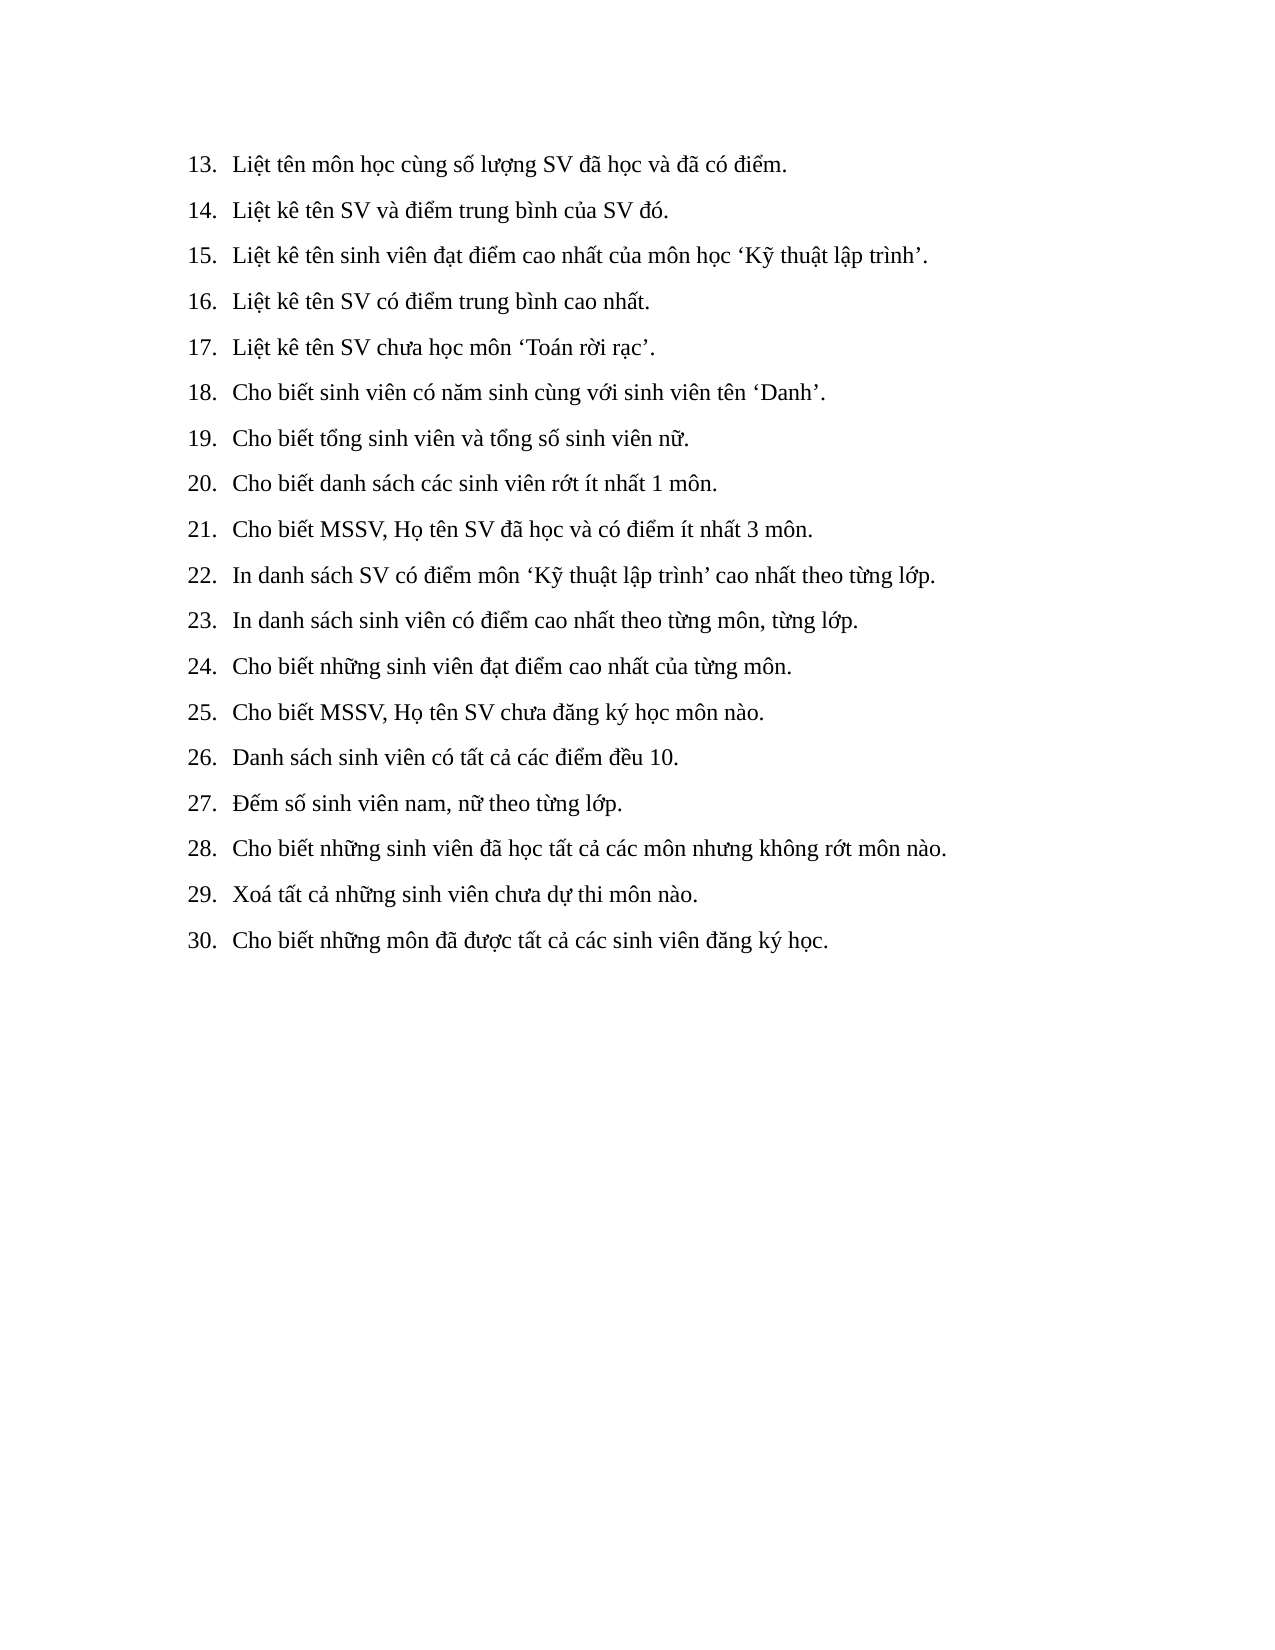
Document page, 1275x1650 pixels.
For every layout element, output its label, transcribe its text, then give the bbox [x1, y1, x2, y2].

list Cho biết những sinh viên đã học tất cả các môn nhưng không rớt môn nào. [187, 834, 1120, 862]
list In danh sách SV có điểm môn ‘Kỹ thuật lập trình’ cao nhất theo từng lớp. [187, 561, 1120, 588]
list Cho biết những sinh viên đạt điểm cao nhất của từng môn. [187, 652, 1120, 679]
list Liệt kê tên SV và điểm trung bình của SV đó. [187, 196, 1120, 223]
list Cho biết danh sách các sinh viên rớt ít nhất 1 môn. [187, 469, 1120, 497]
list Liệt tên môn học cùng số lượng SV đã học và đã có điểm. [187, 150, 1120, 178]
list Cho biết sinh viên có năm sinh cùng với sinh viên tên ‘Danh’. [187, 378, 1120, 406]
list Liệt kê tên sinh viên đạt điểm cao nhất của môn học ‘Kỹ thuật lập trình’. [187, 241, 1120, 269]
list Cho biết tổng sinh viên và tổng số sinh viên nữ. [187, 424, 1120, 451]
list Xoá tất cả những sinh viên chưa dự thi môn nào. [187, 880, 1120, 908]
list Cho biết những môn đã được tất cả các sinh viên đăng ký học. [187, 926, 1120, 953]
list In danh sách sinh viên có điểm cao nhất theo từng môn, từng lớp. [187, 606, 1120, 634]
list Cho biết MSSV, Họ tên SV chưa đăng ký học môn nào. [187, 697, 1120, 725]
list Liệt kê tên SV có điểm trung bình cao nhất. [187, 287, 1120, 314]
list Đếm số sinh viên nam, nữ theo từng lớp. [187, 789, 1120, 816]
list Liệt kê tên SV chưa học môn ‘Toán rời rạc’. [187, 332, 1120, 360]
list Cho biết MSSV, Họ tên SV đã học và có điểm ít nhất 3 môn. [187, 515, 1120, 543]
list Danh sách sinh viên có tất cả các điểm đều 10. [187, 743, 1120, 771]
